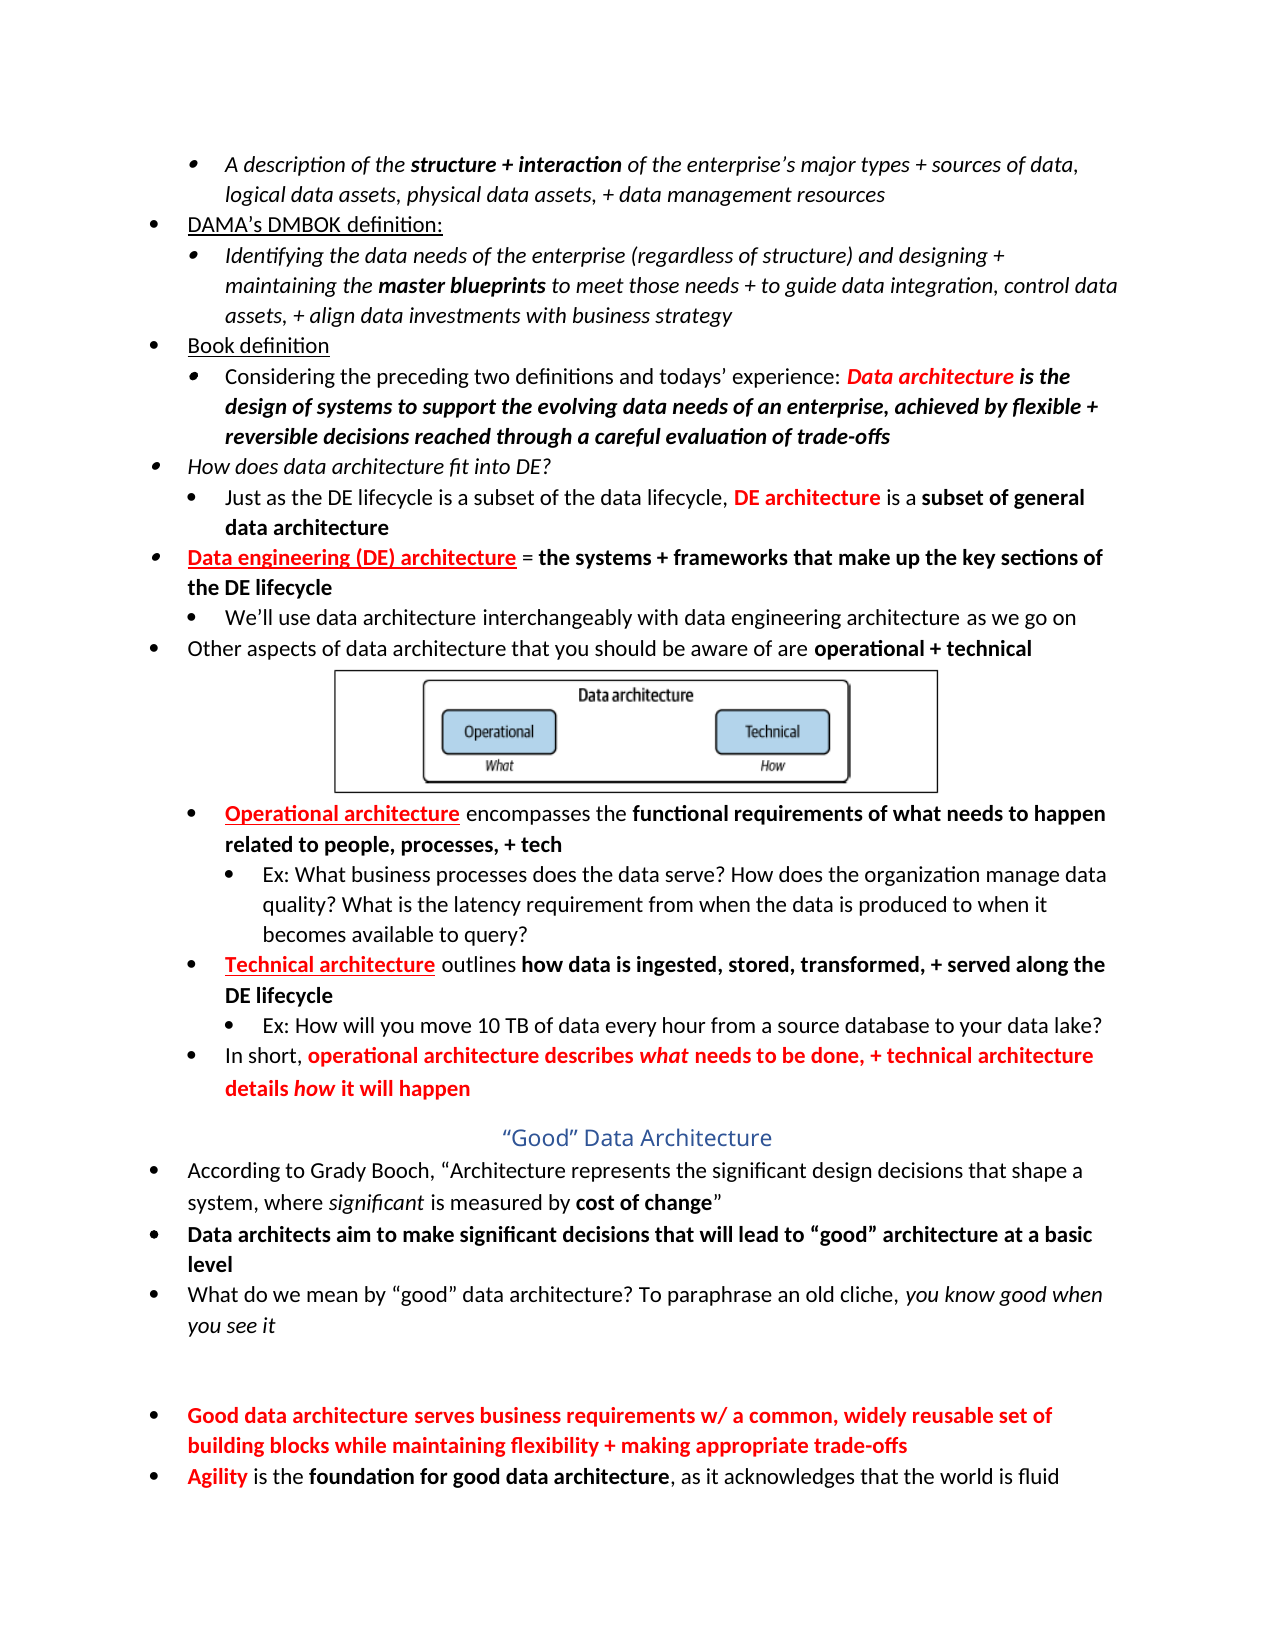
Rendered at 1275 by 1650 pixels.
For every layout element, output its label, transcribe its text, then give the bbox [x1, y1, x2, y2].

list Ex: How will you move 10 TB of data every hour from a source database to your data lake? [225, 1011, 1125, 1039]
list Other aspects of data architecture that you should be aware of are operational + technical [150, 634, 1125, 662]
subtitle “Good” Data Architecture [150, 1122, 1125, 1153]
list How does data architecture fit into DE? [150, 452, 1125, 480]
list Data architects aim to make significant decisions that will lead to “good” architecture at a basic level [150, 1220, 1125, 1278]
list We’ll use data architecture interchangeably with data engineering architecture as we go on [187, 603, 1125, 631]
picture [332, 664, 943, 798]
list Data engineering (DE) architecture = the systems + frameworks that make up the key sections of the DE lifecycle [150, 543, 1125, 601]
list A description of the structure + interaction of the enterprise’s major types + sources of data, logical data assets, physical data assets, + data management resources [187, 150, 1125, 208]
list Book definition [150, 332, 1125, 359]
list Considering the preceding two definitions and todays’ experience: Data architecture is the design of systems to support the evolving data needs of an enterprise, achieved by flexible + reversible decisions reached through a careful evaluation of trade-offs [187, 362, 1125, 450]
list Ex: What business processes does the data serve? How does the organization manage data quality? What is the latency requirement from when the data is produced to when it becomes available to query? [225, 860, 1125, 948]
list What do we mean by “good” data architecture? To paraphrase an old cliche, you know good when you see it [150, 1281, 1125, 1339]
list DAMA’s DMBOK definition: [150, 210, 1125, 238]
list According to Grady Booch, “Architecture represents the significant design decisions that shape a system, where significant is measured by cost of change” [150, 1156, 1125, 1218]
list Just as the DE lifecycle is a subset of the data lifecycle, DE architecture is a subset of general data architecture [187, 483, 1125, 541]
list Good data architecture serves business requirements w/ a common, widely reusable set of building blocks while maintaining flexibility + making appropriate trade-offs [150, 1401, 1125, 1459]
list Agility is the foundation for good data architecture, as it acknowledges that the world is fluid [150, 1462, 1125, 1490]
list Technical architecture outlines how data is ingested, stored, transformed, + served along the DE lifecycle [187, 951, 1125, 1009]
list Operational architecture encompasses the functional requirements of what needs to happen related to people, processes, + tech [187, 799, 1125, 858]
list In short, operational architecture describes what needs to be done, + technical architecture details how it will happen [187, 1041, 1125, 1103]
list Identifying the data needs of the enterprise (regardless of structure) and designing + maintaining the master blueprints to meet those needs + to guide data integration, control data assets, + align data investments with business strategy [187, 241, 1125, 329]
